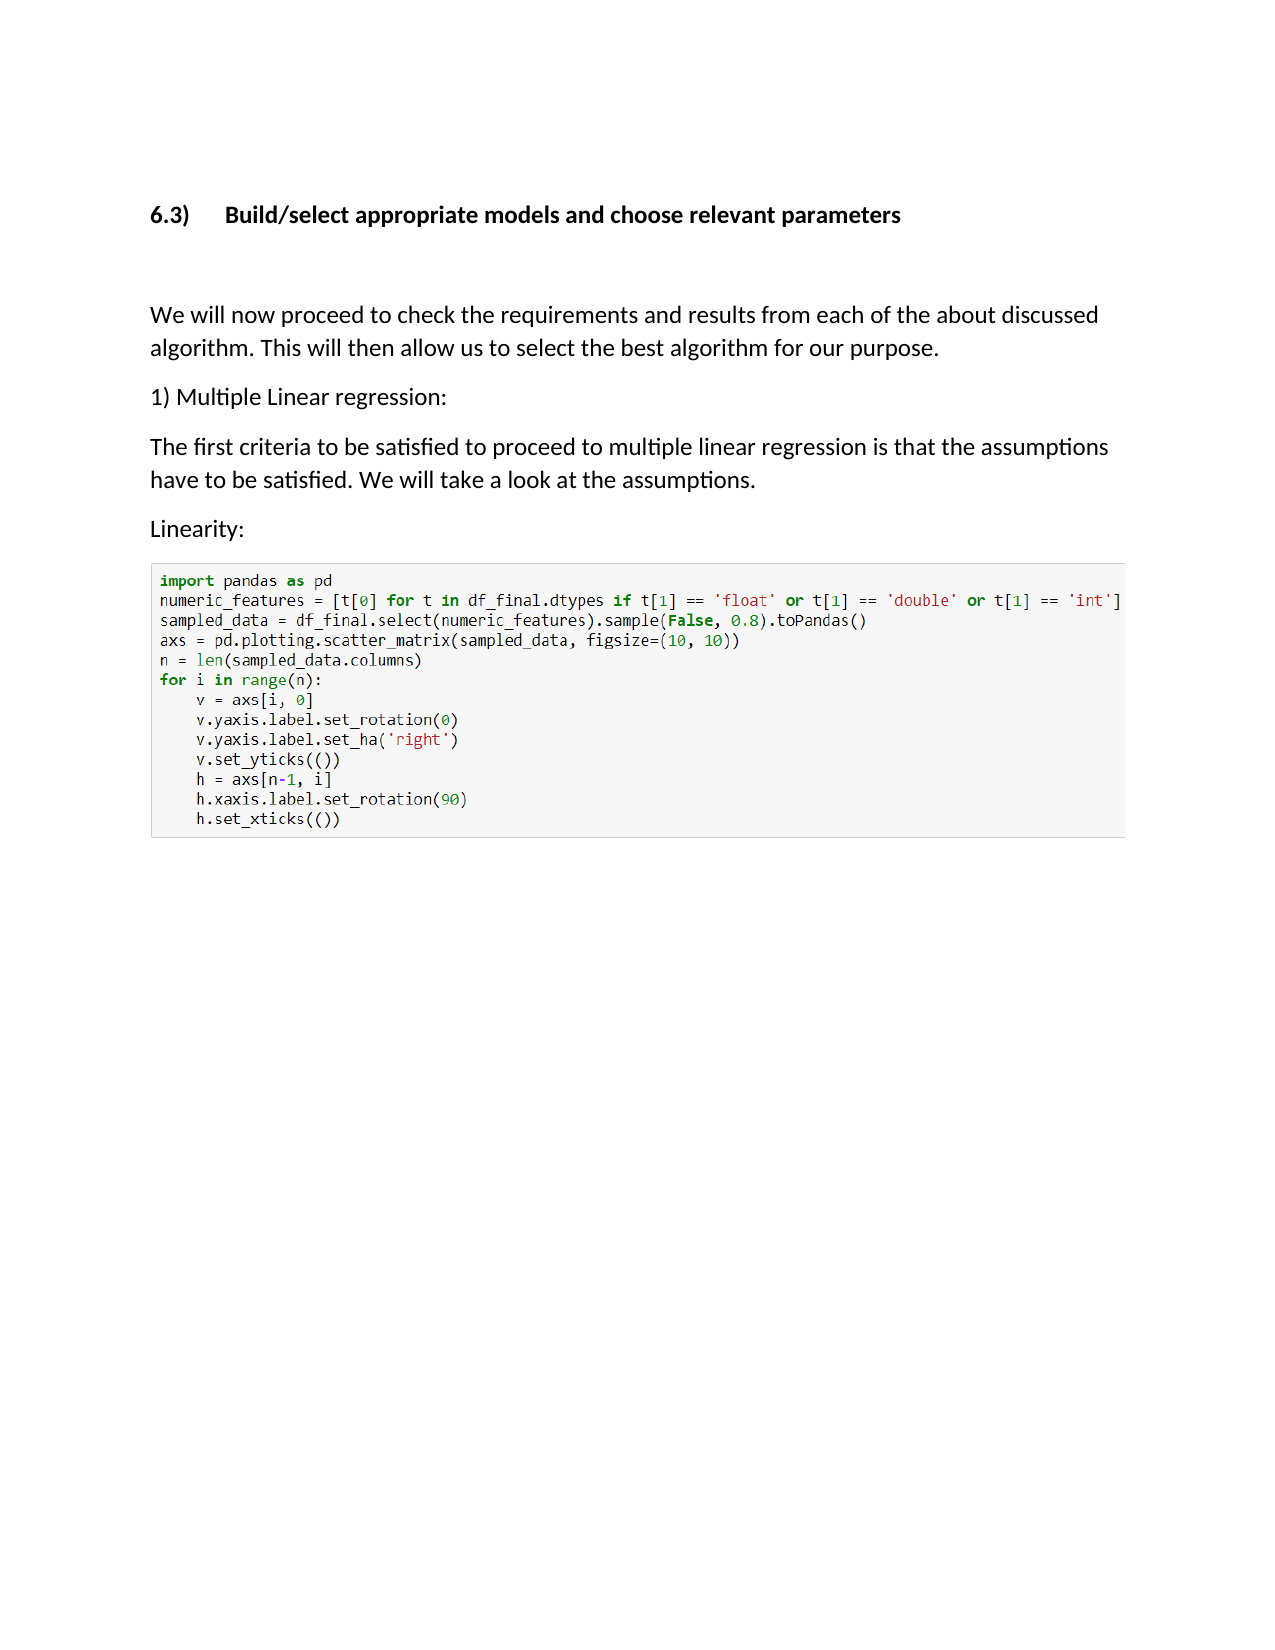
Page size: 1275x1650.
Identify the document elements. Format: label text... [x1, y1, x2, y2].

text We will now proceed to check the requirements and results from each of the about discussed algorithm. This will then allow us to select the best algorithm for our purpose. [150, 299, 1125, 362]
text 6.3) Build/select appropriate models and choose relevant parameters [150, 199, 1125, 230]
text Linearity: [150, 513, 1125, 544]
text The first criteria to be satisfied to proceed to multiple linear regression is that the assumptions have to be satisfied. We will take a look at the assumptions. [150, 431, 1125, 494]
picture [150, 562, 1125, 839]
text 1) Multiple Linear regression: [150, 381, 1125, 412]
